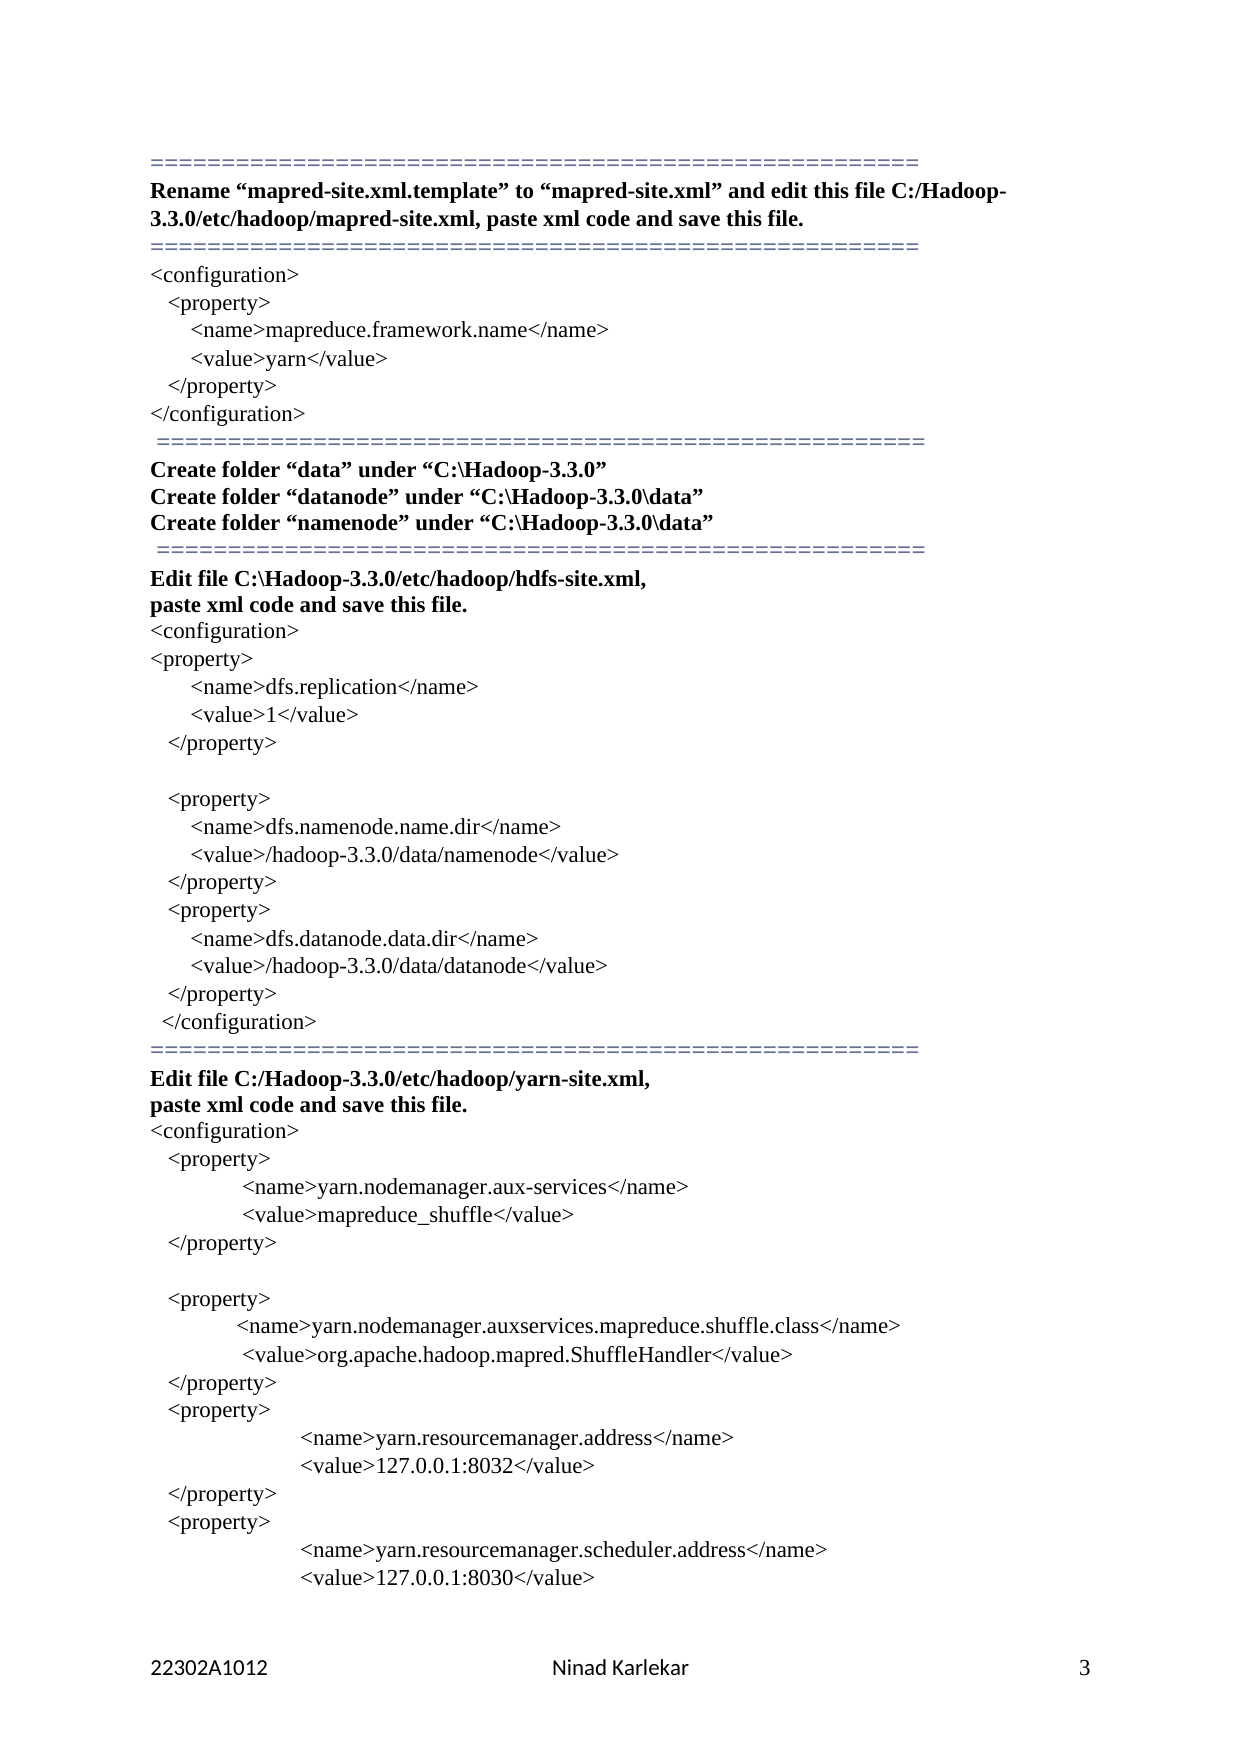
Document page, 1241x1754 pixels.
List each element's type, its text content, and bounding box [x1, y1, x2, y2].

text <property> [167, 785, 1101, 811]
text <property> [167, 1285, 1101, 1311]
subtitle Create folder “data” under “C:\Hadoop-3.3.0” [150, 457, 1101, 483]
text </configuration> [150, 400, 1101, 427]
text </property> [167, 372, 1101, 399]
text <value>1</value> [190, 701, 1101, 728]
text ====================================================== [156, 536, 1101, 565]
text <property> [167, 1145, 1101, 1172]
subtitle ====================================================== [156, 428, 1101, 457]
text <value>mapreduce_shuffle</value> [242, 1201, 1101, 1227]
text </property> [167, 1480, 277, 1507]
text ====================================================== [150, 232, 1101, 261]
text <name>dfs.datanode.data.dir</name> [190, 924, 1101, 951]
text <property> [167, 1508, 277, 1534]
text <name>yarn.resourcemanager.address</name> [300, 1424, 1101, 1451]
text <value>/hadoop-3.3.0/data/namenode</value> [190, 841, 1101, 867]
subtitle ====================================================== [150, 1036, 1101, 1064]
text <value>/hadoop-3.3.0/data/datanode</value> [190, 952, 1101, 979]
text <property> [167, 1396, 1101, 1423]
text </property> [167, 868, 1101, 895]
text </property> [167, 1369, 1101, 1395]
text Edit file C:\Hadoop-3.3.0/etc/hadoop/hdfs-site.xml, paste xml code and save this file. [150, 565, 648, 617]
text <configuration> [150, 261, 1101, 287]
text <configuration> [150, 617, 1101, 644]
text <name>yarn.nodemanager.aux-services</name> [242, 1173, 1101, 1200]
text <name>yarn.resourcemanager.scheduler.address</name> [300, 1536, 1101, 1562]
text </property> [167, 1229, 1101, 1255]
text <value>org.apache.hadoop.mapred.ShuffleHandler</value> [242, 1341, 1101, 1367]
subtitle ====================================================== [150, 148, 1101, 177]
text </configuration> [161, 1008, 1101, 1034]
text </property> [167, 729, 1101, 756]
text <value>yarn</value> [190, 344, 1101, 371]
text <property> [167, 897, 1101, 923]
text <value>127.0.0.1:8032</value> [300, 1452, 1101, 1478]
text <name>yarn.nodemanager.auxservices.mapreduce.shuffle.class</name> [236, 1313, 1101, 1339]
text <name>mapreduce.framework.name</name> [190, 317, 1101, 343]
text <value>127.0.0.1:8030</value> [300, 1564, 1101, 1590]
text <property> [150, 645, 1101, 672]
text <name>dfs.replication</name> [190, 673, 1101, 700]
text </property> [167, 980, 1101, 1007]
text <property> [167, 289, 1101, 315]
subtitle Rename “mapred-site.xml.template” to “mapred-site.xml” and edit this file C:/Hadoop- 3.3.0/etc/hadoop/mapred-site.xml, paste xml code and save this file. [150, 177, 1008, 231]
text <name>dfs.namenode.name.dir</name> [190, 813, 1101, 839]
text Create folder “datanode” under “C:\Hadoop-3.3.0\data” Create folder “namenode” under “C:\Hadoop-3.3.0\data” [150, 483, 716, 536]
subtitle Edit file C:/Hadoop-3.3.0/etc/hadoop/yarn-site.xml, paste xml code and save this file. [150, 1064, 652, 1117]
text <configuration> [150, 1118, 1101, 1144]
